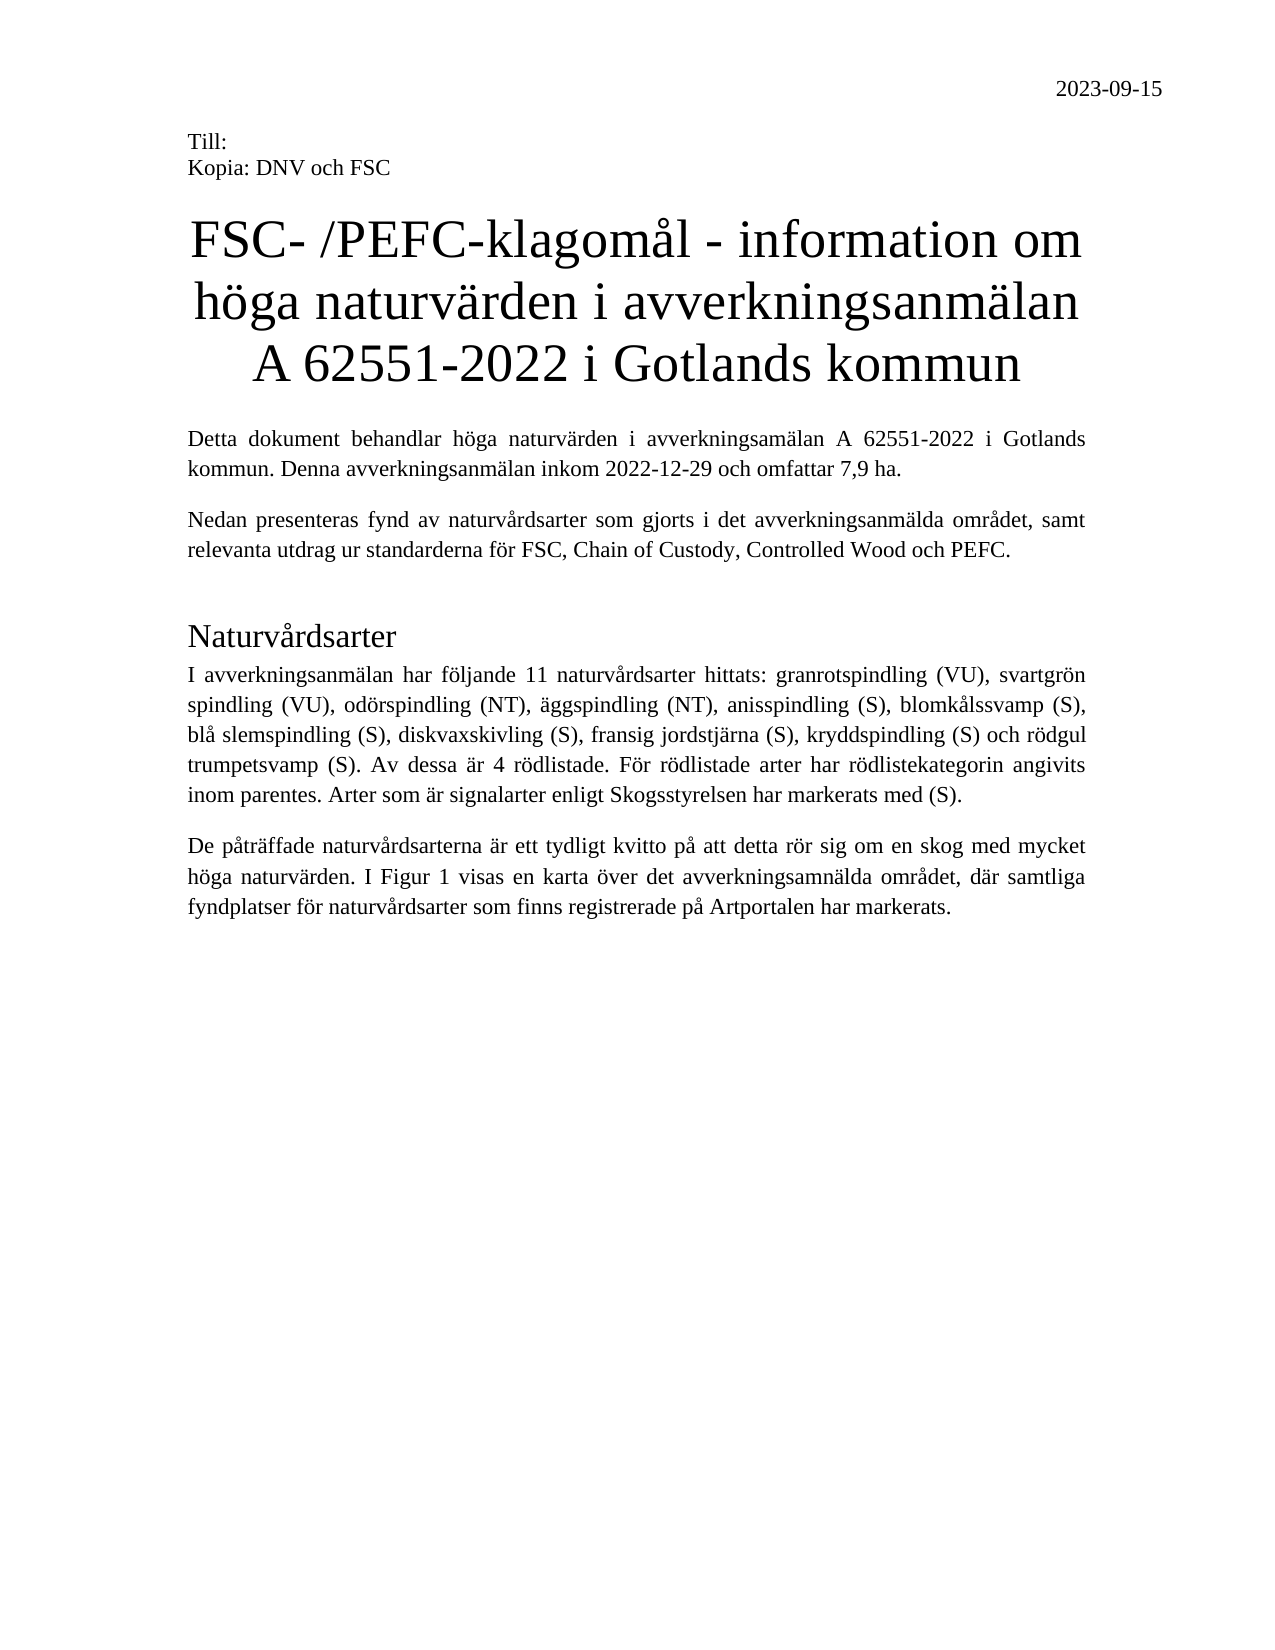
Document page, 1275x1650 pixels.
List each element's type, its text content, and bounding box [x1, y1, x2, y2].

text Detta dokument behandlar höga naturvärden i avverkningsamälan A 62551-2022 i Gotlands kommun. Denna avverkningsanmälan inkom 2022-12-29 och omfattar 7,9 ha. [187, 425, 1087, 481]
text Nedan presenteras fynd av naturvårdsarter som gjorts i det avverkningsanmälda området, samt relevanta utdrag ur standarderna för FSC, Chain of Custody, Controlled Wood och PEFC. [187, 506, 1087, 563]
subtitle Naturvårdsarter [187, 617, 1087, 655]
text I avverkningsanmälan har följande 11 naturvårdsarter hittats: granrotspindling (VU), svartgrön spindling (VU), odörspindling (NT), äggspindling (NT), anisspindling (S), blomkålssvamp (S), blå slemspindling (S), diskvaxskivling (S), fransig jordstjärna (S), kryddspindling (S) och rödgul trumpetsvamp (S). Av dessa är 4 rödlistade. För rödlistade arter har rödlistekategorin angivits inom parentes. Arter som är signalarter enligt Skogsstyrelsen har markerats med (S). [187, 661, 1087, 808]
title FSC- /PEFC-klagomål - information om höga naturvärden i avverkningsanmälan A 62551-2022 i Gotlands kommun [187, 207, 1087, 394]
text De påträffade naturvårdsarterna är ett tydligt kvitto på att detta rör sig om en skog med mycket höga naturvärden. I Figur 1 visas en karta över det avverkningsamnälda området, där samtliga fyndplatser för naturvårdsarter som finns registrerade på Artportalen har markerats. [187, 832, 1087, 919]
